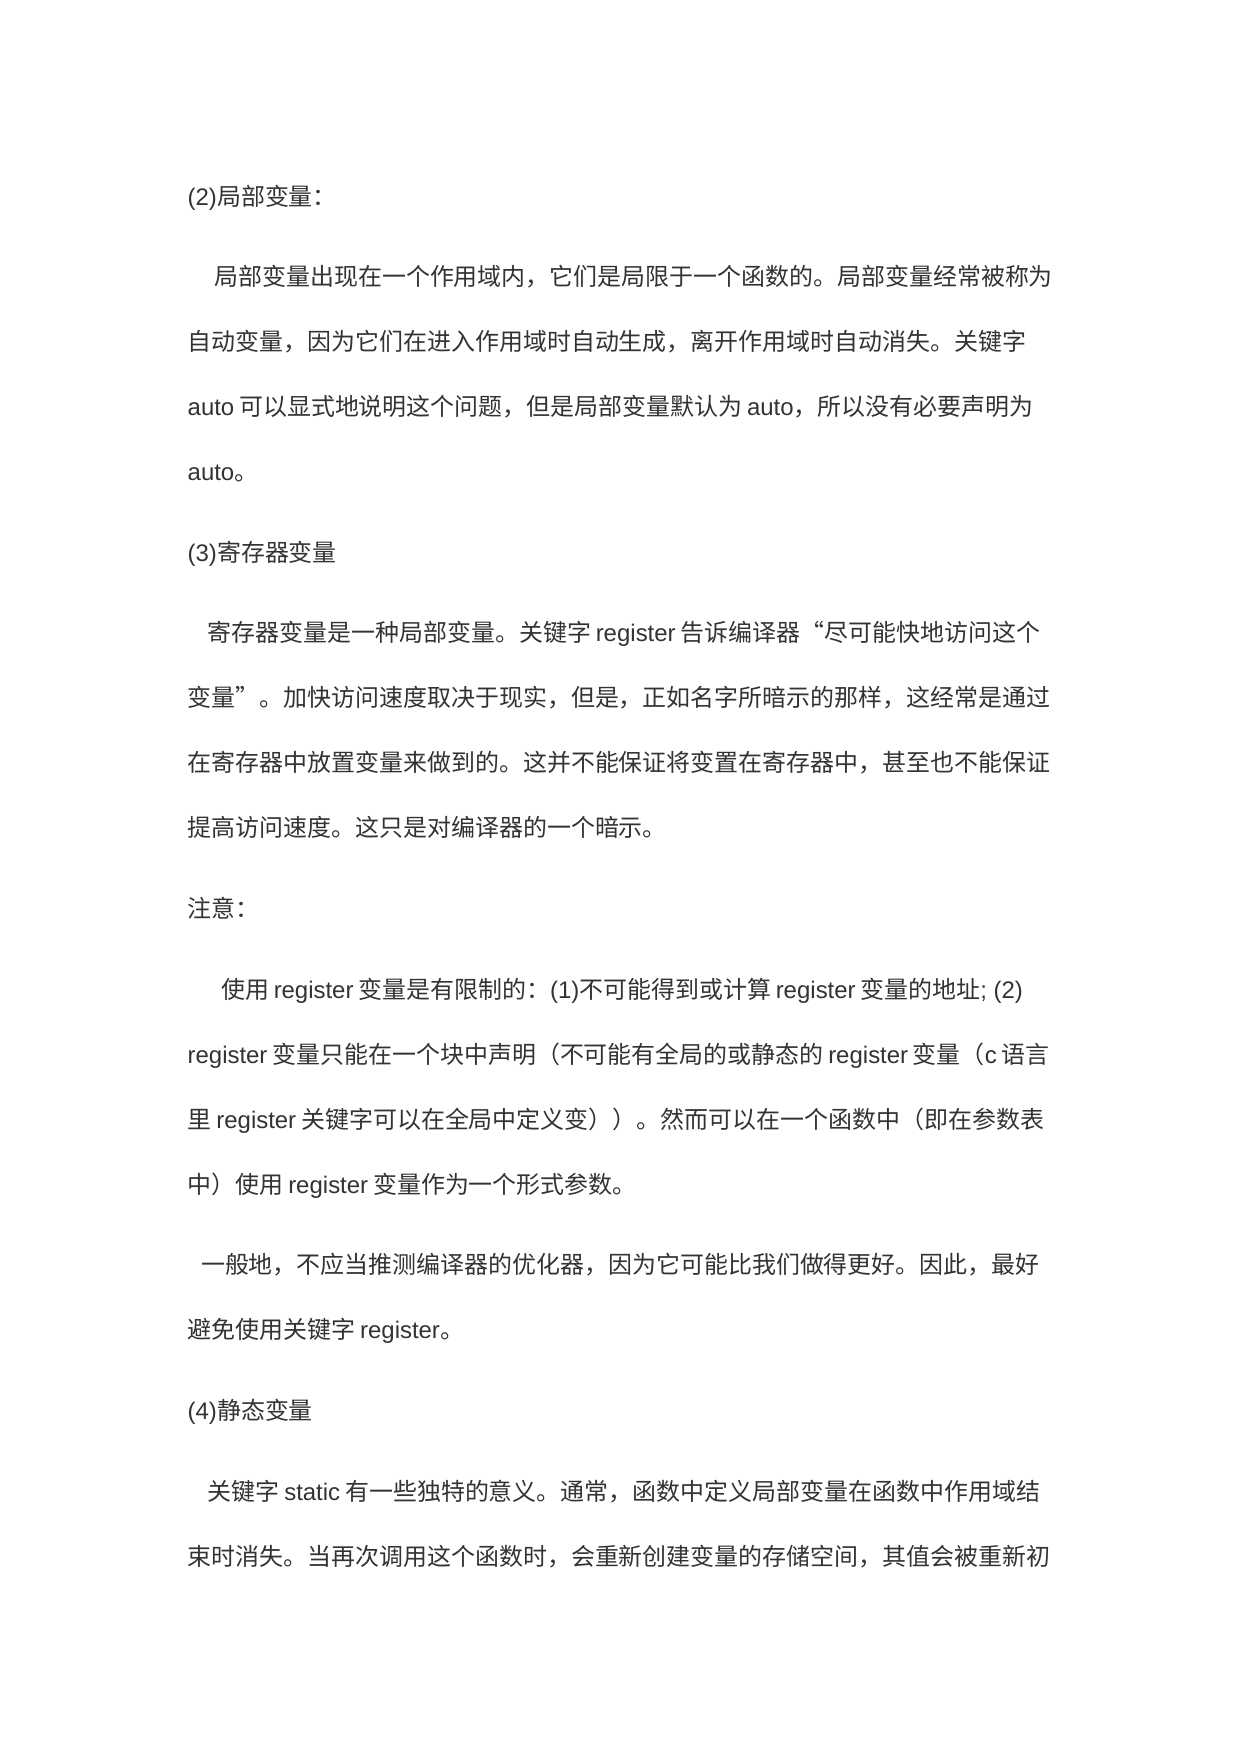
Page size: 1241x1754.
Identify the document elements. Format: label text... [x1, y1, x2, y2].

text 寄存器变量是一种局部变量。关键字register告诉编译器“尽可能快地访问这个变量”。加快访问速度取决于现实，但是，正如名字所暗示的那样，这经常是通过在寄存器中放置变量来做到的。这并不能保证将变置在寄存器中，甚至也不能保证提高访问速度。这只是对编译器的一个暗示。 [187, 599, 1053, 859]
text 使用register变量是有限制的：(1)不可能得到或计算register变量的地址; (2) register变量只能在一个块中声明（不可能有全局的或静态的register变量（c语言里register关键字可以在全局中定义变））。然而可以在一个函数中（即在参数表中）使用register变量作为一个形式参数。 [187, 955, 1053, 1215]
text (3)寄存器变量 [187, 518, 1053, 583]
text 注意： [187, 874, 1053, 939]
text (4)静态变量 [187, 1376, 1053, 1441]
text (2)局部变量： [187, 162, 1053, 227]
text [187, 1457, 1053, 1587]
text 局部变量出现在一个作用域内，它们是局限于一个函数的。局部变量经常被称为自动变量，因为它们在进入作用域时自动生成，离开作用域时自动消失。关键字auto可以显式地说明这个问题，但是局部变量默认为auto，所以没有必要声明为auto。 [187, 243, 1053, 503]
text 一般地，不应当推测编译器的优化器，因为它可能比我们做得更好。因此，最好避免使用关键字register。 [187, 1231, 1053, 1361]
